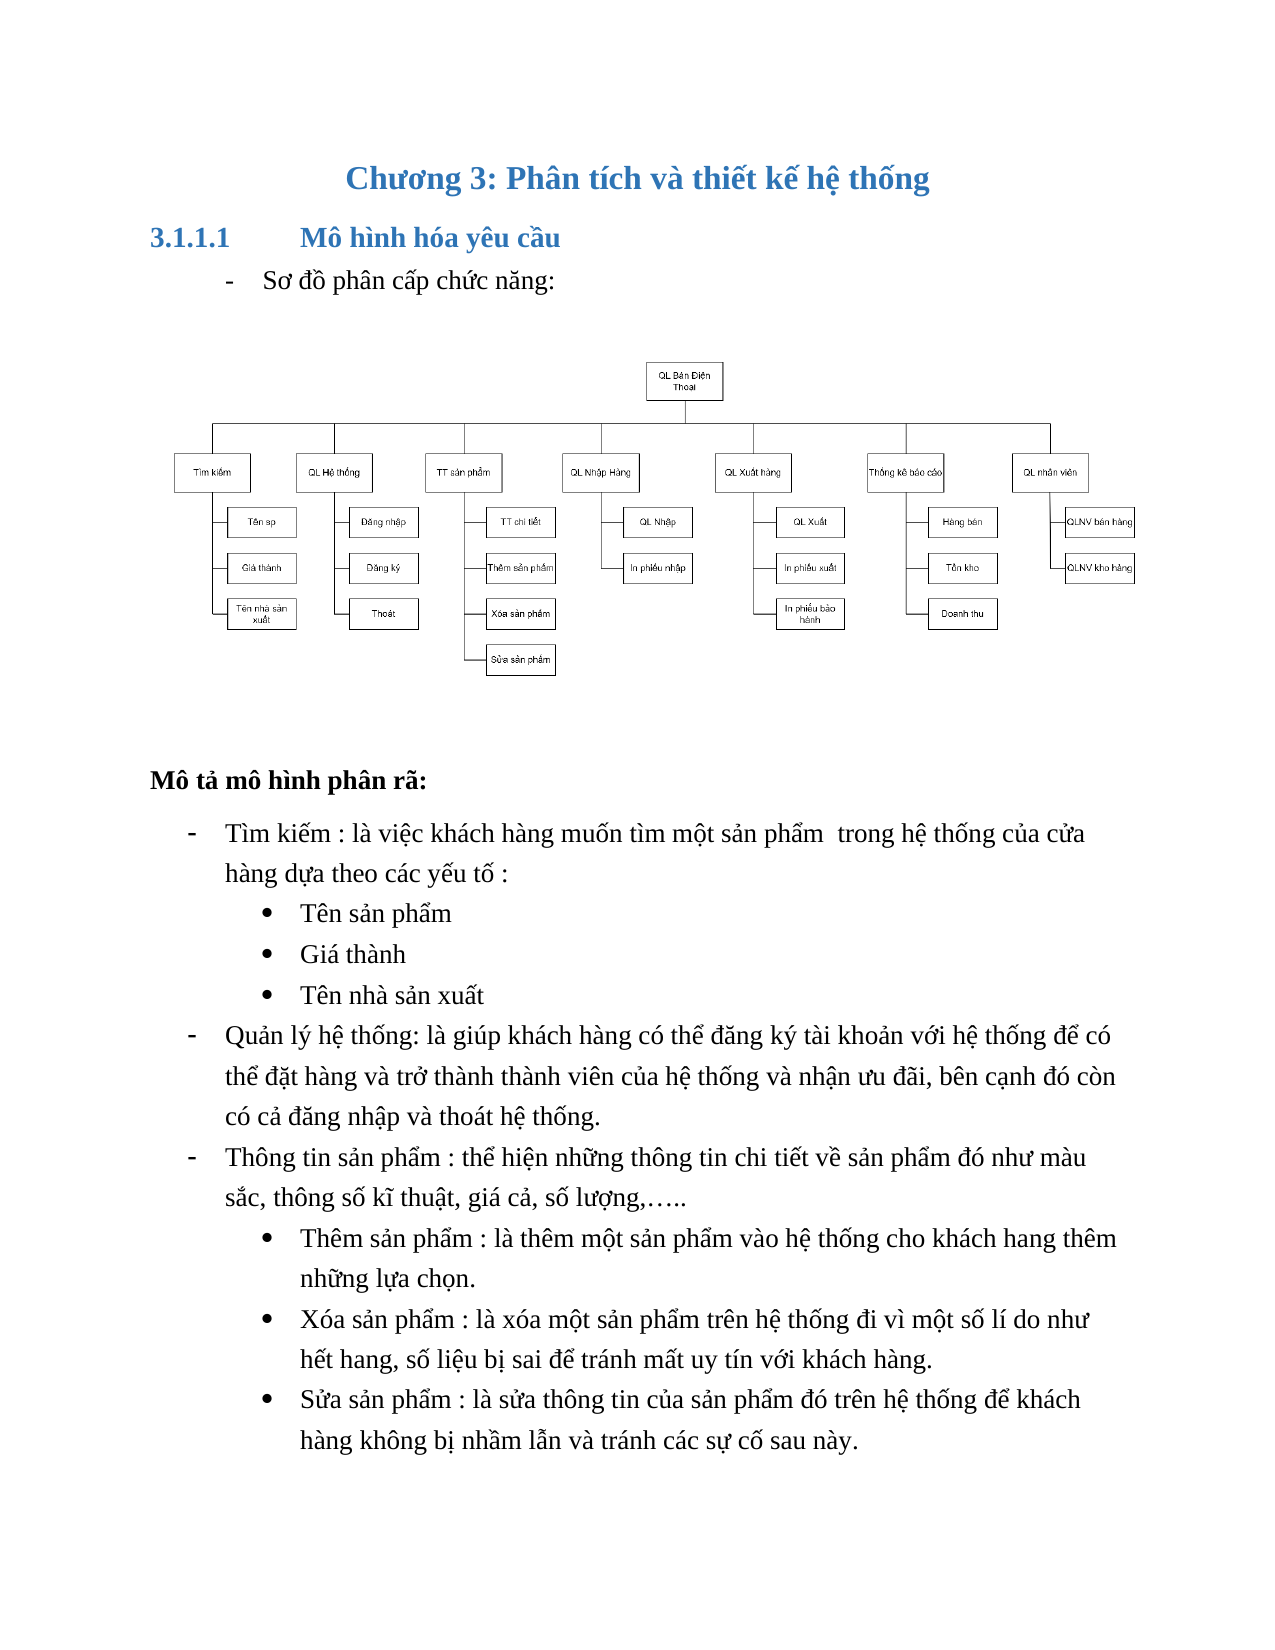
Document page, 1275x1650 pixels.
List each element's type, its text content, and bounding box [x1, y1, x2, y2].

list Tìm kiếm : là việc khách hàng muốn tìm một sản phẩm trong hệ thống của cửa hàng dựa theo các yếu tố : [187, 817, 1125, 888]
list Quản lý hệ thống: là giúp khách hàng có thể đăng ký tài khoản với hệ thống để có thể đặt hàng và trở thành thành viên của hệ thống và nhận ưu đãi, bên cạnh đó còn có cả đăng nhập và thoát hệ thống. [187, 1019, 1125, 1132]
list Sửa sản phẩm : là sửa thông tin của sản phẩm đó trên hệ thống để khách hàng không bị nhầm lẫn và tránh các sự cố sau này. [262, 1384, 1125, 1455]
text Mô tả mô hình phân rã: [150, 764, 1125, 795]
list Tên sản phẩm [262, 898, 1125, 929]
list Sơ đồ phân cấp chức năng: [225, 264, 1125, 295]
picture [166, 354, 1142, 683]
list Thông tin sản phẩm : thể hiện những thông tin chi tiết về sản phẩm đó như màu sắc, thông số kĩ thuật, giá cả, số lượng,….. [187, 1141, 1125, 1212]
list Tên nhà sản xuất [262, 979, 1125, 1010]
list Giá thành [262, 938, 1125, 969]
list Xóa sản phẩm : là xóa một sản phẩm trên hệ thống đi vì một số lí do như hết hang, số liệu bị sai để tránh mất uy tín với khách hàng. [262, 1303, 1125, 1374]
subtitle Mô hình hóa yêu cầu [150, 220, 1125, 254]
list Thêm sản phẩm : là thêm một sản phẩm vào hệ thống cho khách hang thêm những lựa chọn. [262, 1222, 1125, 1293]
subtitle Chương 3: Phân tích và thiết kế hệ thống [150, 158, 1125, 196]
